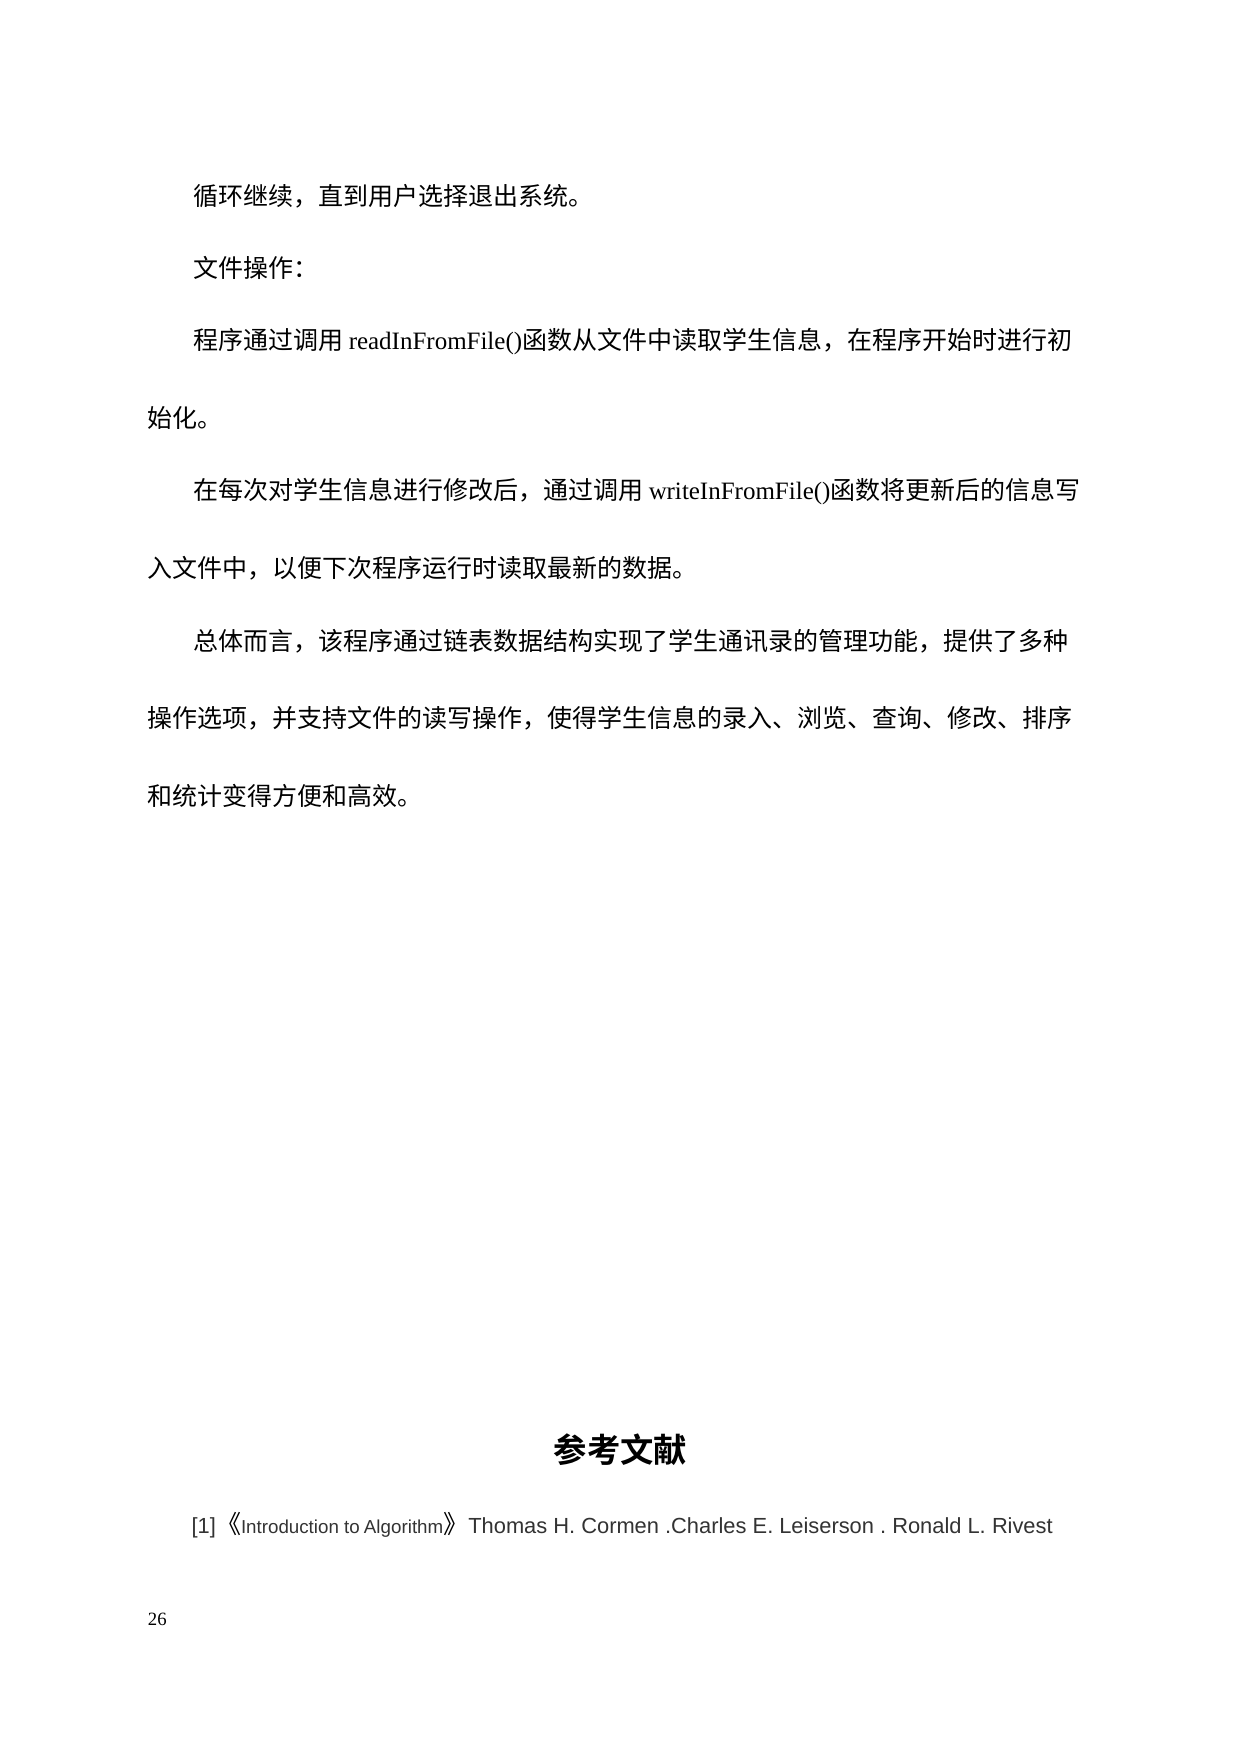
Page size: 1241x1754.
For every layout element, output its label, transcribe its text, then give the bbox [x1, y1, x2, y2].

text 文件操作： [148, 234, 1093, 299]
text 参考文献 [148, 1416, 1093, 1481]
text 总体而言，该程序通过链表数据结构实现了学生通讯录的管理功能，提供了多种操作选项，并支持文件的读写操作，使得学生信息的录入、浏览、查询、修改、排序和统计变得方便和高效。 [148, 607, 1093, 827]
text 程序通过调用readInFromFile()函数从文件中读取学生信息，在程序开始时进行初始化。 [148, 306, 1093, 449]
text [1]《Introduction to Algorithm》Thomas H. Cormen .Charles E. Leiserson . Ronald L. Rivest [148, 1490, 1093, 1555]
text 循环继续，直到用户选择退出系统。 [148, 162, 1093, 227]
text 在每次对学生信息进行修改后，通过调用writeInFromFile()函数将更新后的信息写入文件中，以便下次程序运行时读取最新的数据。 [148, 456, 1093, 599]
